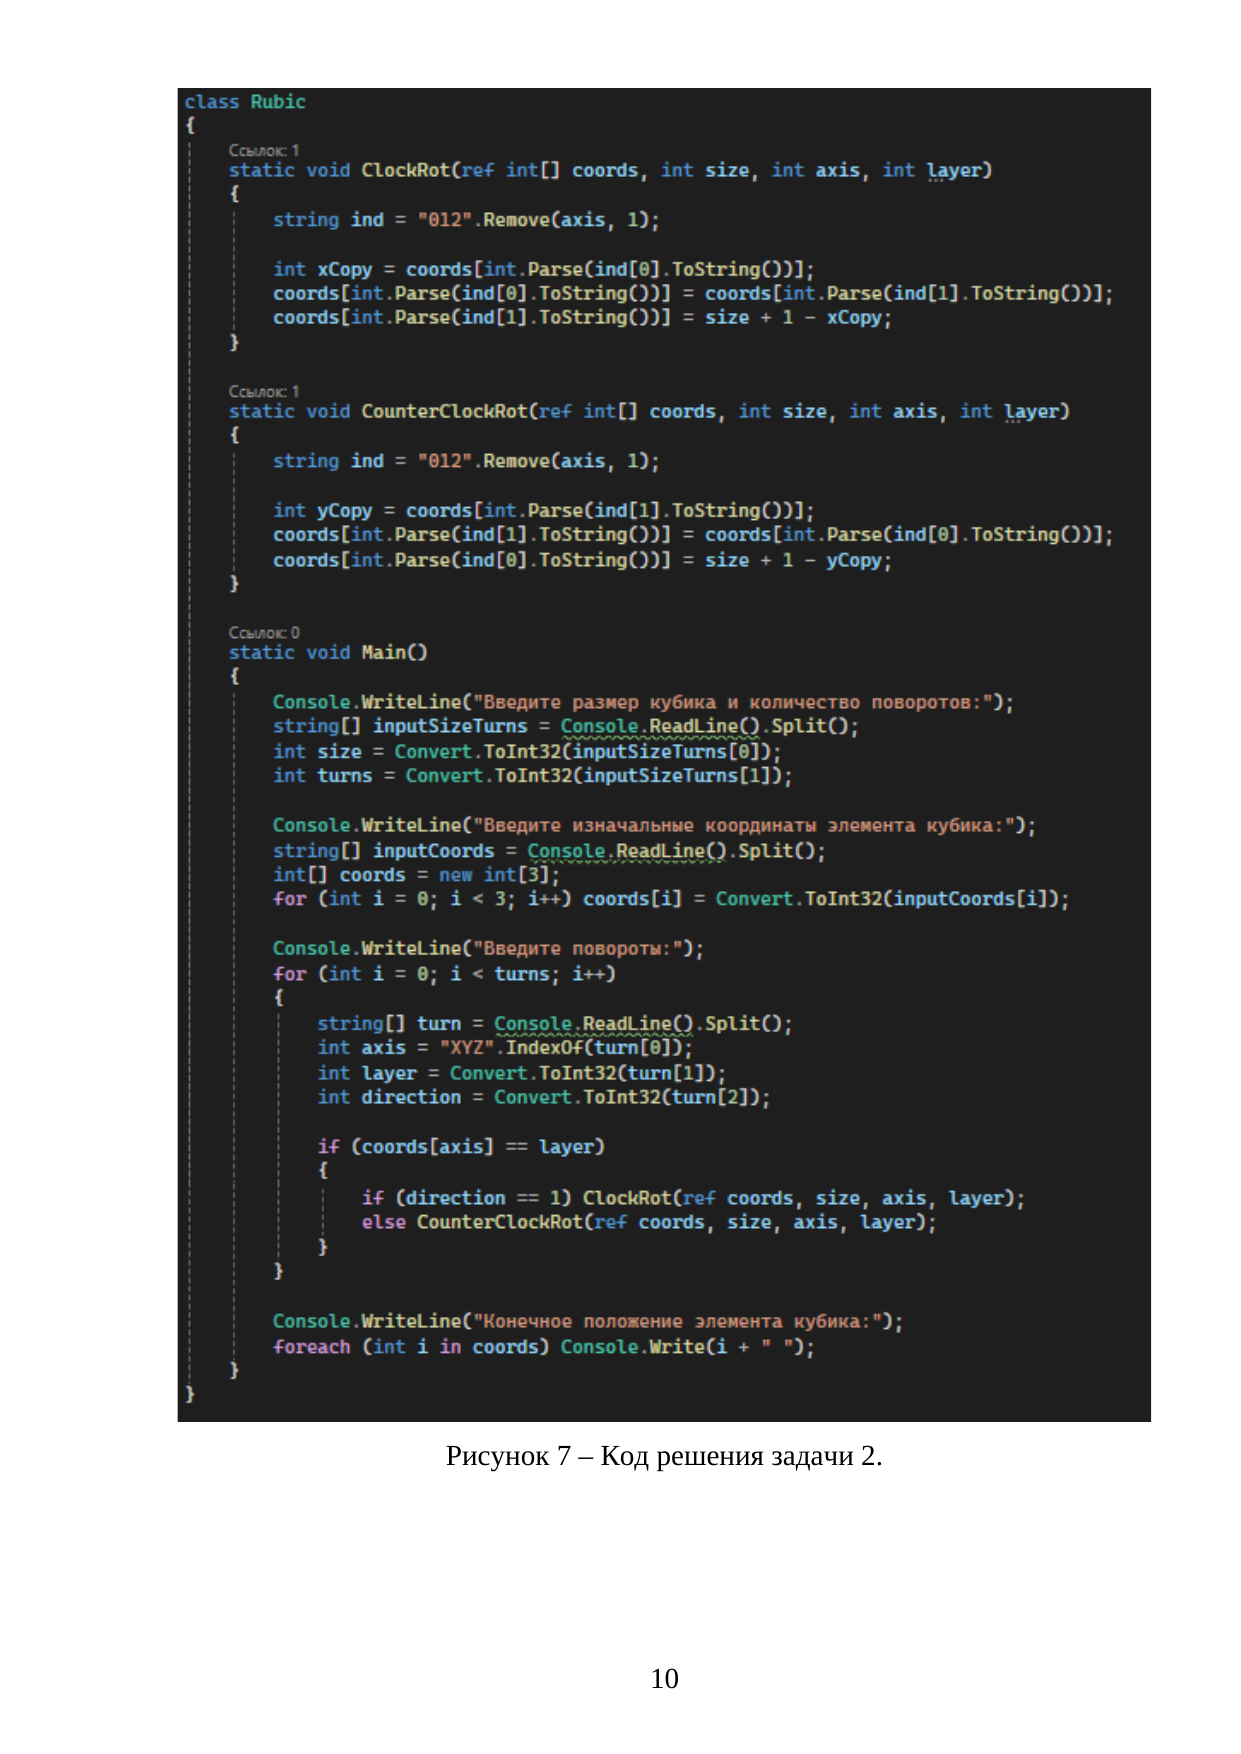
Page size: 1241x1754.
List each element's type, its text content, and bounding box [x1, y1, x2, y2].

text Рисунок 7 – Код решения задачи 2. [177, 1438, 1152, 1472]
picture [177, 88, 1152, 1422]
